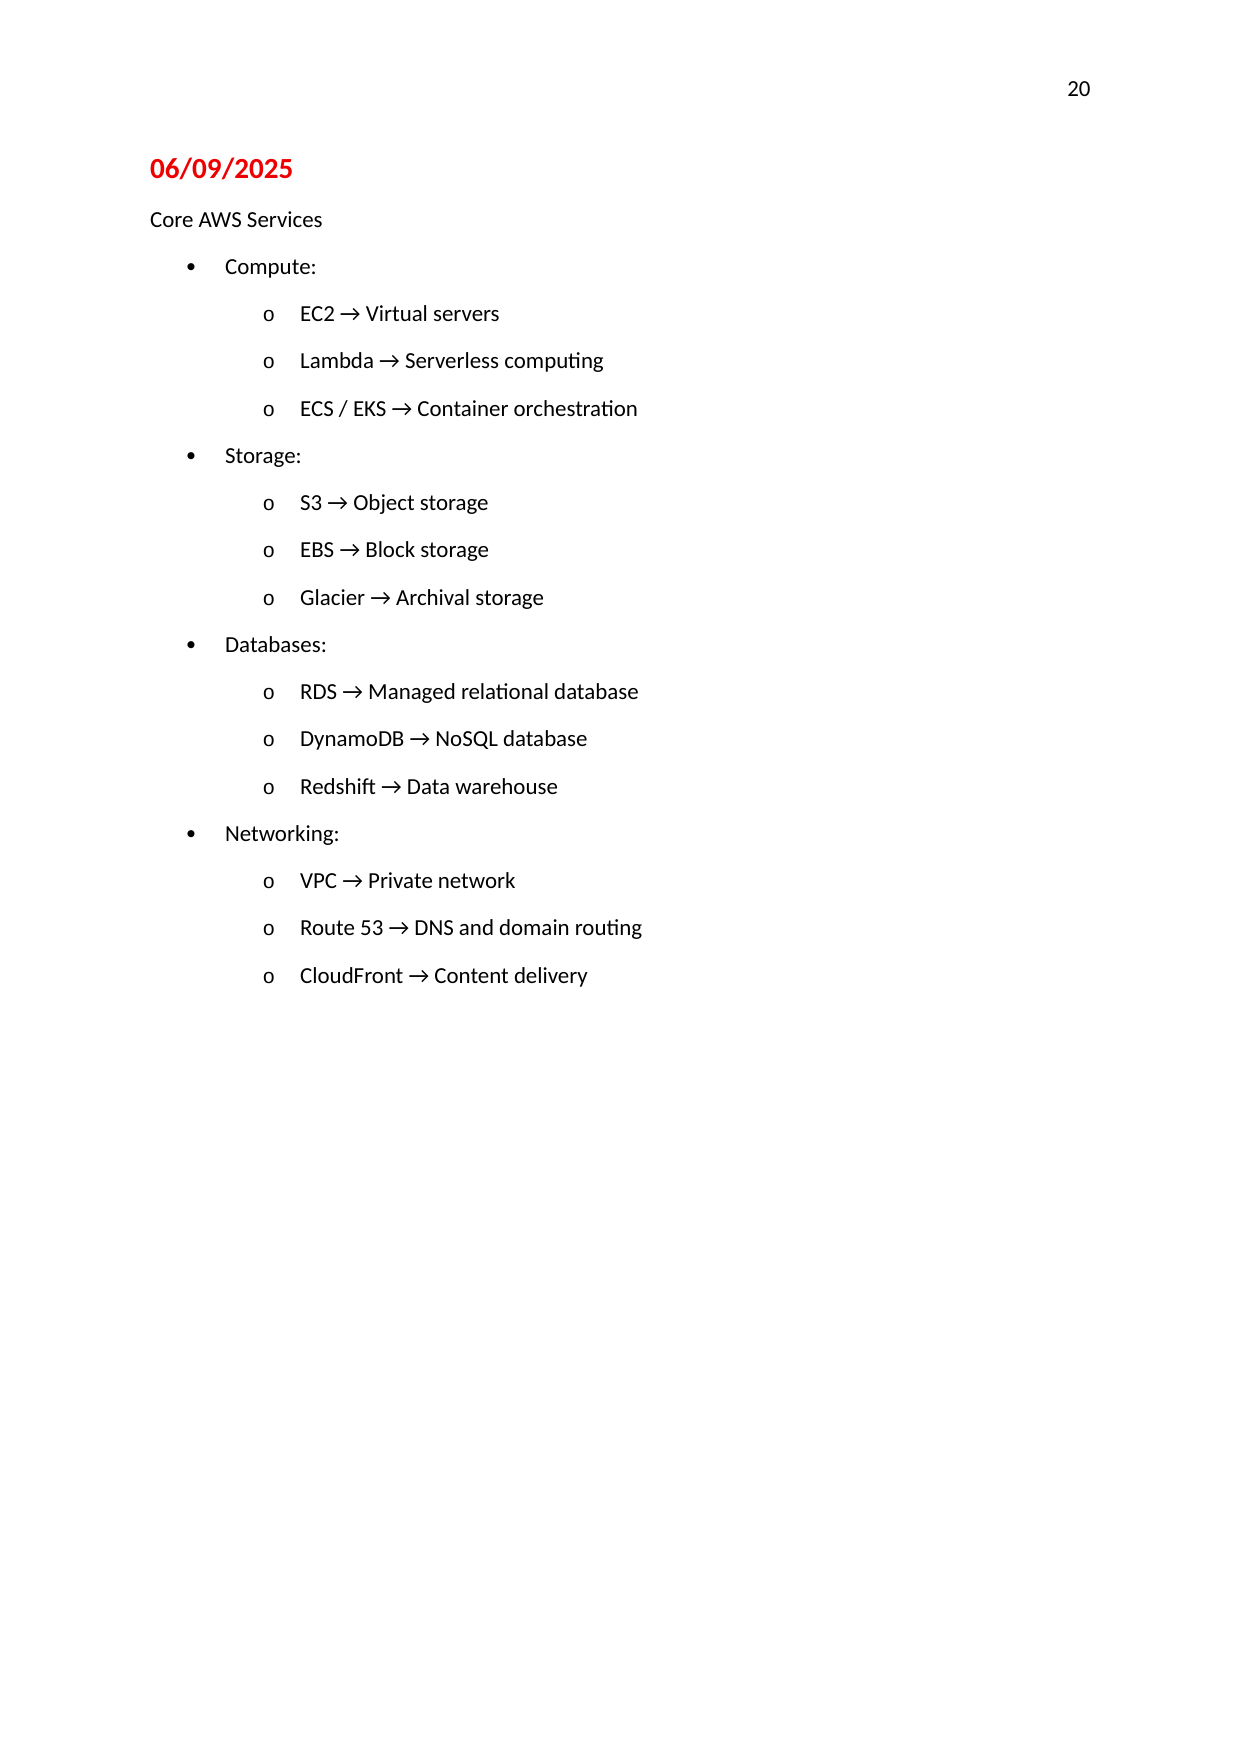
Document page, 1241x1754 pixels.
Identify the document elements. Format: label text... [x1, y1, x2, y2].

list DynamoDB → NoSQL database [262, 724, 1090, 753]
list RDS → Managed relational database [262, 677, 1090, 706]
list Networking: [187, 819, 1090, 847]
list EBS → Block storage [262, 535, 1090, 564]
list Databases: [187, 630, 1090, 658]
list VPC → Private network [262, 866, 1090, 894]
list Storage: [187, 441, 1090, 469]
list Route 53 → DNS and domain routing [262, 913, 1090, 942]
list CloudFront → Content delivery [262, 961, 1090, 989]
list ECS / EKS → Container orchestration [262, 394, 1090, 422]
list Glacier → Archival storage [262, 583, 1090, 611]
list Redshift → Data warehouse [262, 772, 1090, 800]
list EC2 → Virtual servers [262, 299, 1090, 327]
list Lambda → Serverless computing [262, 346, 1090, 375]
list S3 → Object storage [262, 488, 1090, 516]
text 06/09/2025 [150, 150, 1090, 186]
list Compute: [187, 252, 1090, 280]
text Core AWS Services [150, 205, 1090, 233]
